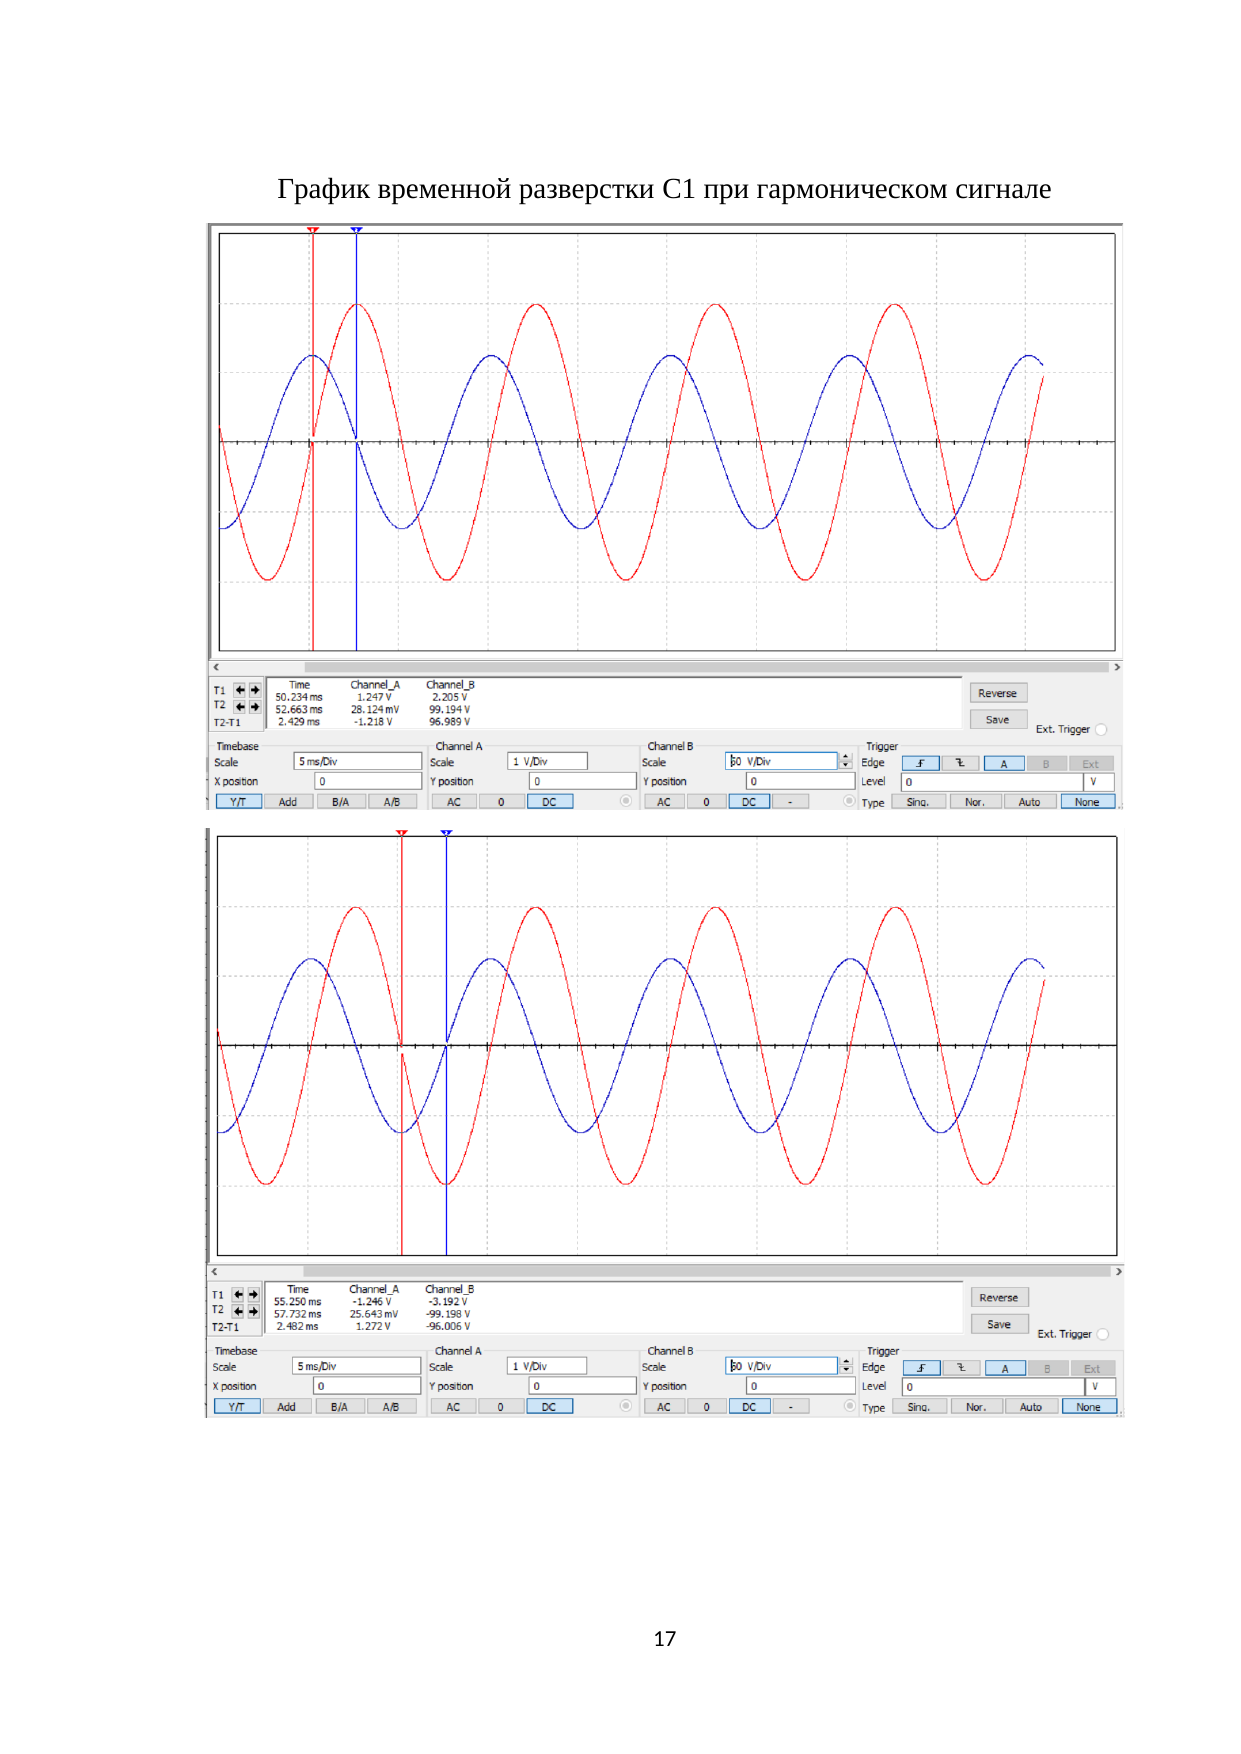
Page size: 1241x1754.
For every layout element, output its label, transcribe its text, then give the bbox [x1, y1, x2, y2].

text График временной разверстки C1 при гармоническом сигнале [177, 171, 1152, 204]
picture [204, 828, 1125, 1418]
picture [205, 223, 1124, 810]
